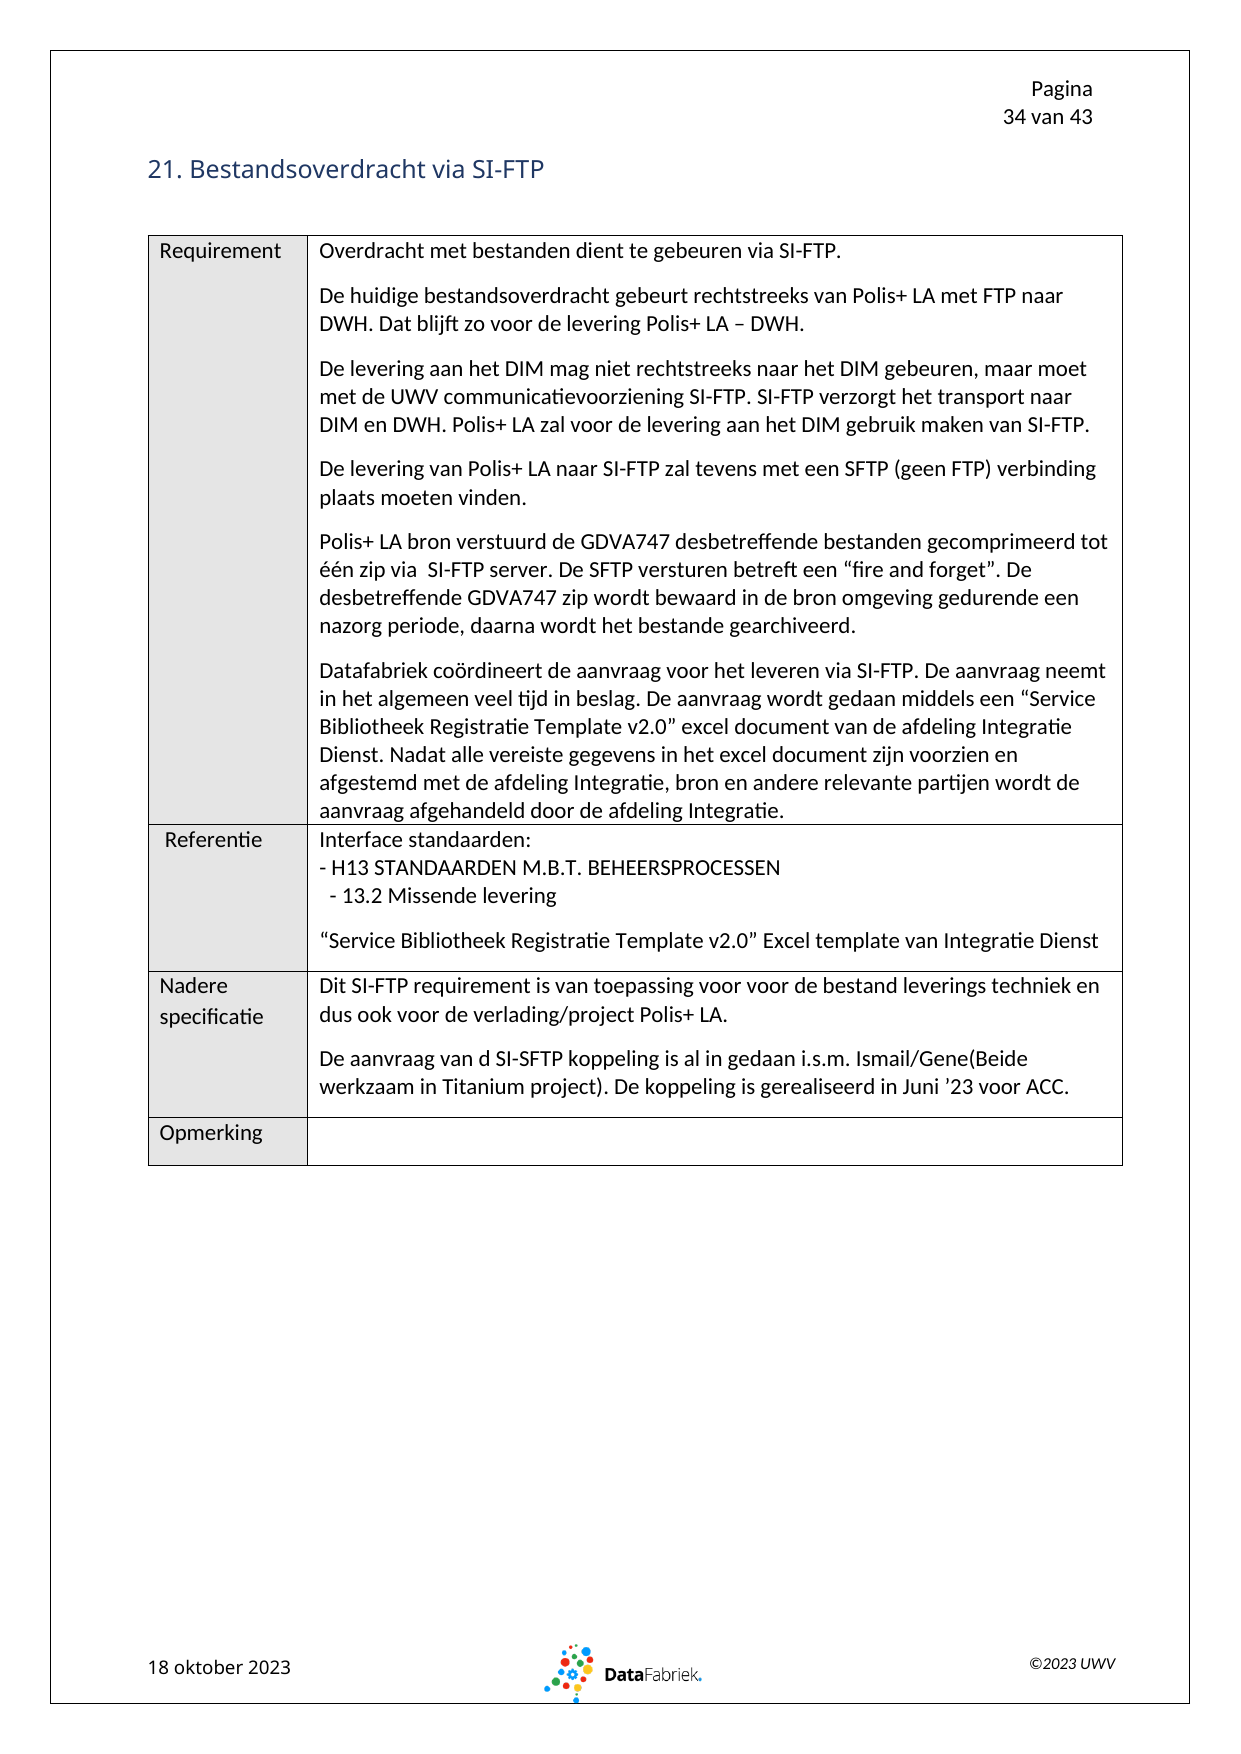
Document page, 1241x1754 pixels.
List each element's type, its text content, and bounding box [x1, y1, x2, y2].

table_cell Interface standaarden: - H13 STANDAARDEN M.B.T. BEHEERSPROCESSEN - 13.2 Missende levering “Service Bibliotheek Registratie Template v2.0” Excel template van Integratie Dienst [308, 825, 1122, 971]
table_cell Opmerking [149, 1118, 307, 1165]
table_cell Referentie [149, 825, 307, 971]
table_cell Nadere specificatie [149, 972, 307, 1117]
table_cell Dit SI-FTP requirement is van toepassing voor voor de bestand leverings techniek en dus ook voor de verlading/project Polis+ LA. De aanvraag van d SI-SFTP koppeling is al in gedaan i.s.m. Ismail/Gene(Beide werkzaam in Titanium project). De koppeling is gerealiseerd in Juni ’23 voor ACC. [308, 972, 1122, 1117]
table_header Requirement [149, 236, 307, 824]
picture [537, 1635, 704, 1710]
table_header Overdracht met bestanden dient te gebeuren via SI-FTP. De huidige bestandsoverdracht gebeurt rechtstreeks van Polis+ LA met FTP naar DWH. Dat blijft zo voor de levering Polis+ LA – DWH. De levering aan het DIM mag niet rechtstreeks naar het DIM gebeuren, maar moet met de UWV communicatievoorziening SI-FTP. SI-FTP verzorgt het transport naar DIM en DWH. Polis+ LA zal voor de levering aan het DIM gebruik maken van SI-FTP. De levering van Polis+ LA naar SI-FTP zal tevens met een SFTP (geen FTP) verbinding plaats moeten vinden. Polis+ LA bron verstuurd de GDVA747 desbetreffende bestanden gecomprimeerd tot één zip via SI-FTP server. De SFTP versturen betreft een “fire and forget”. De desbetreffende GDVA747 zip wordt bewaard in de bron omgeving gedurende een nazorg periode, daarna wordt het bestande gearchiveerd. Datafabriek coördineert de aanvraag voor het leveren via SI-FTP. De aanvraag neemt in het algemeen veel tijd in beslag. De aanvraag wordt gedaan middels een “Service Bibliotheek Registratie Template v2.0” excel document van de afdeling Integratie Dienst. Nadat alle vereiste gegevens in het excel document zijn voorzien en afgestemd met de afdeling Integratie, bron en andere relevante partijen wordt de aanvraag afgehandeld door de afdeling Integratie. [308, 236, 1122, 824]
table_cell [308, 1118, 1122, 1165]
subtitle 21. Bestandsoverdracht via SI-FTP [147, 152, 1093, 186]
